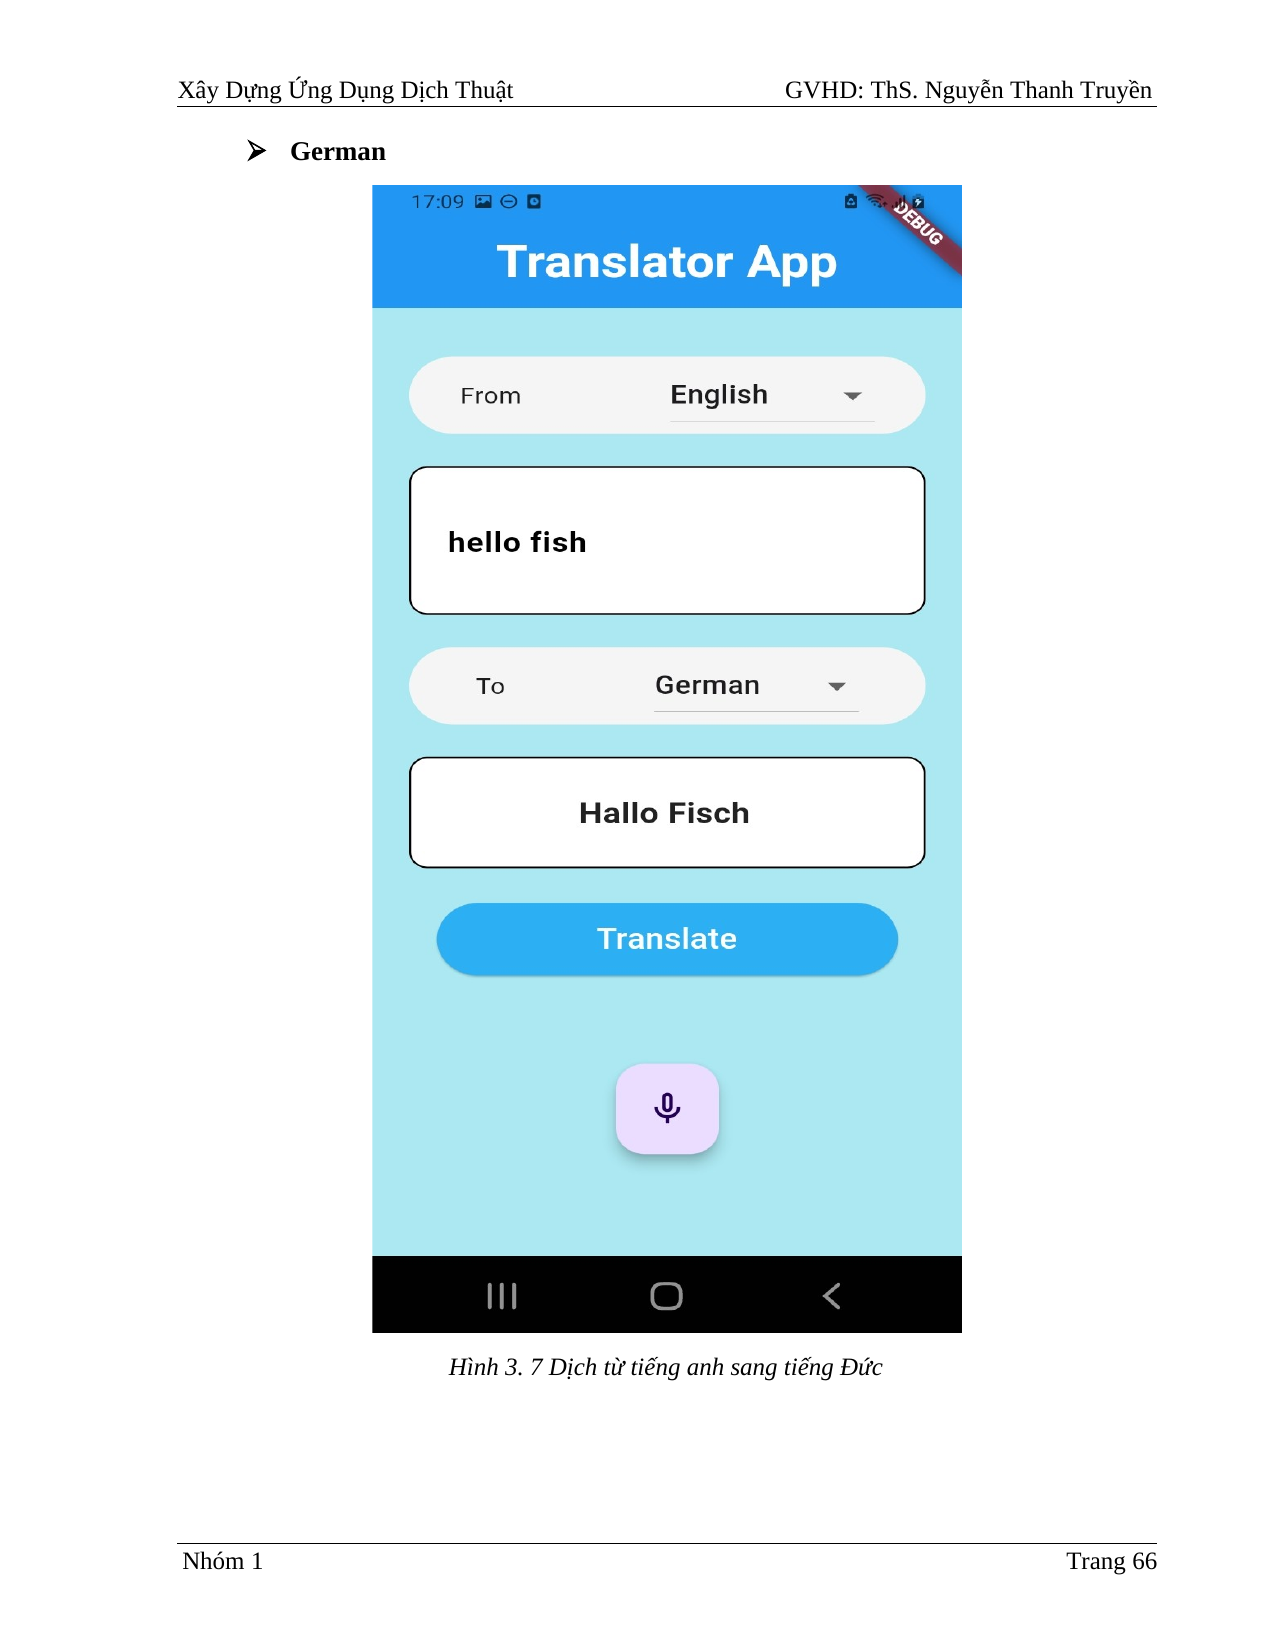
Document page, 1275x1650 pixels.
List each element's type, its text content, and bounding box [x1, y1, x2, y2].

text Hình 3. 7 Dịch từ tiếng anh sang tiếng Đức [177, 1352, 1157, 1381]
picture [372, 185, 962, 1333]
list German [246, 135, 1157, 166]
